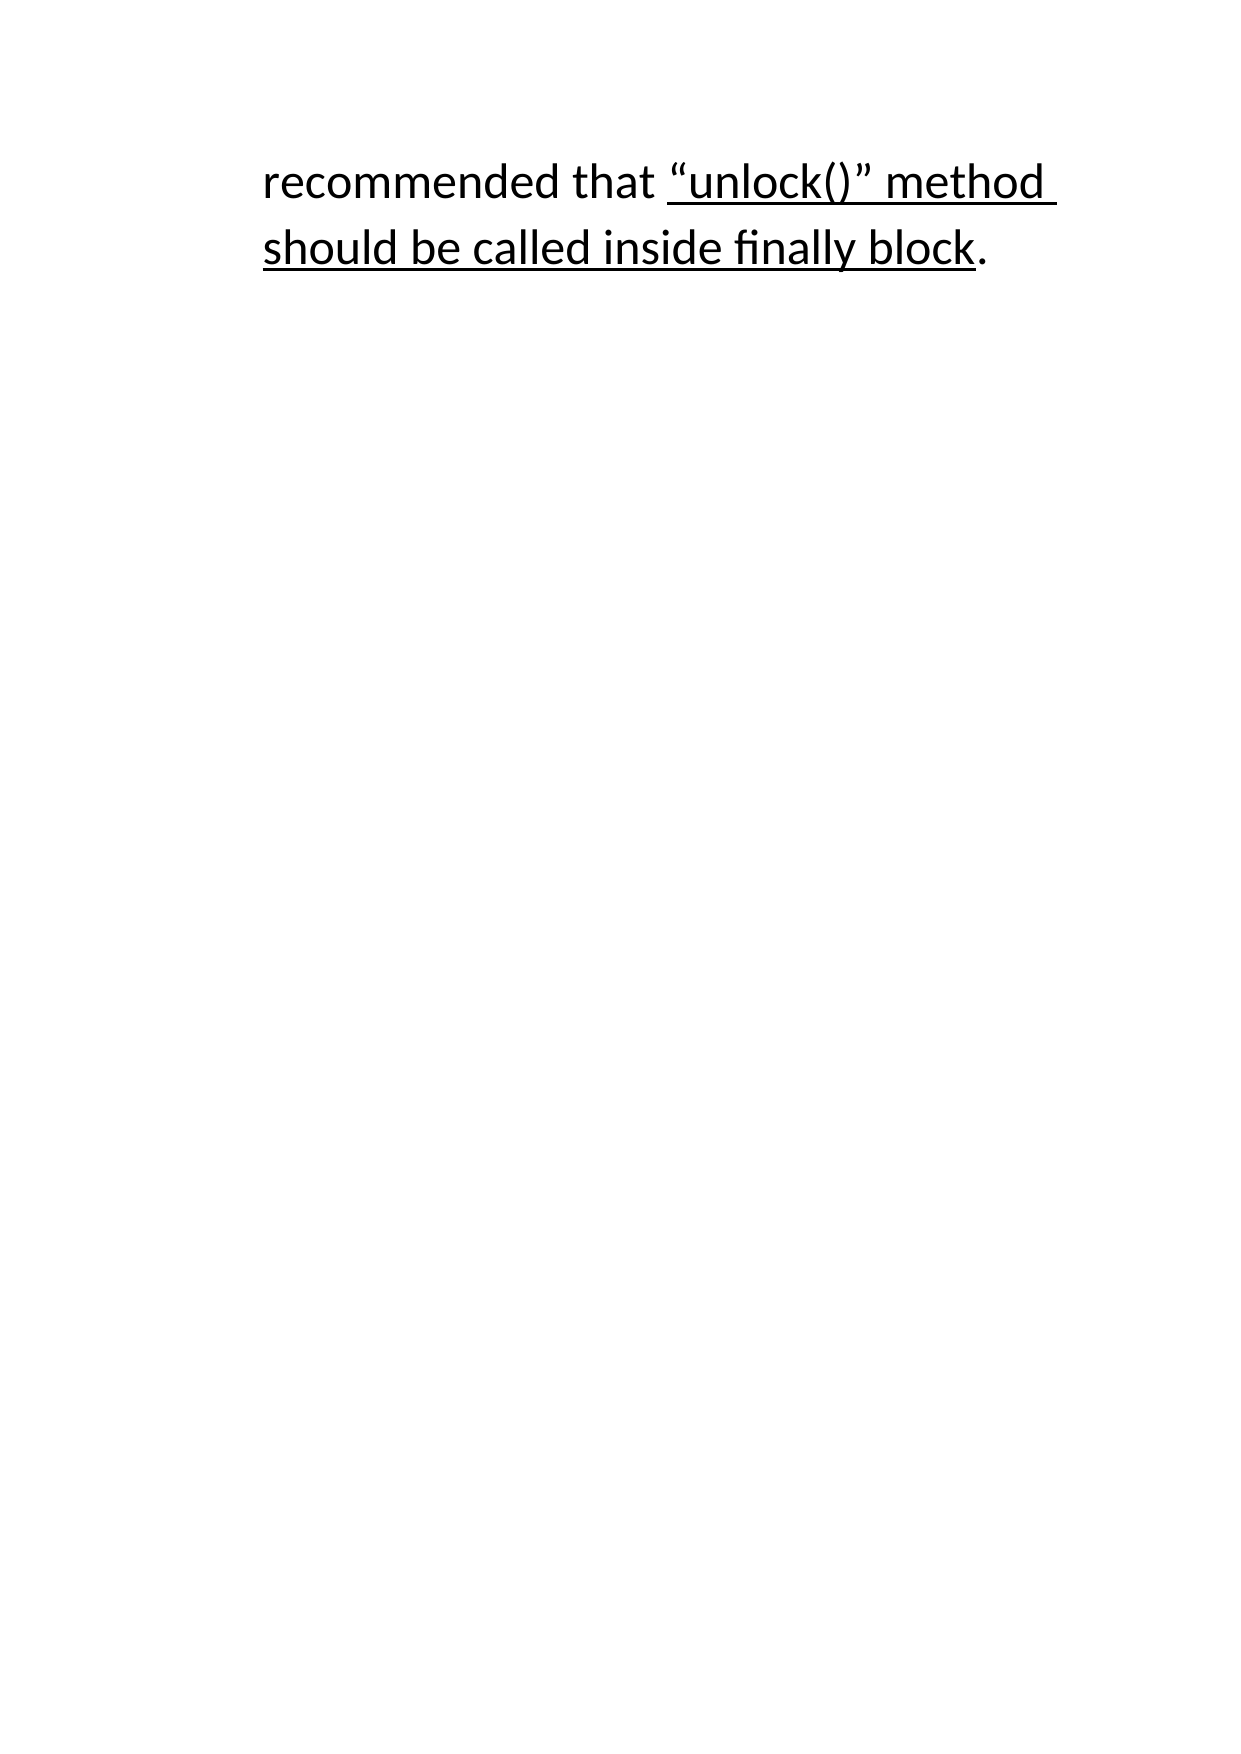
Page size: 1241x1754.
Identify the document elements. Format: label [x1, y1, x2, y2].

list [262, 150, 1090, 277]
